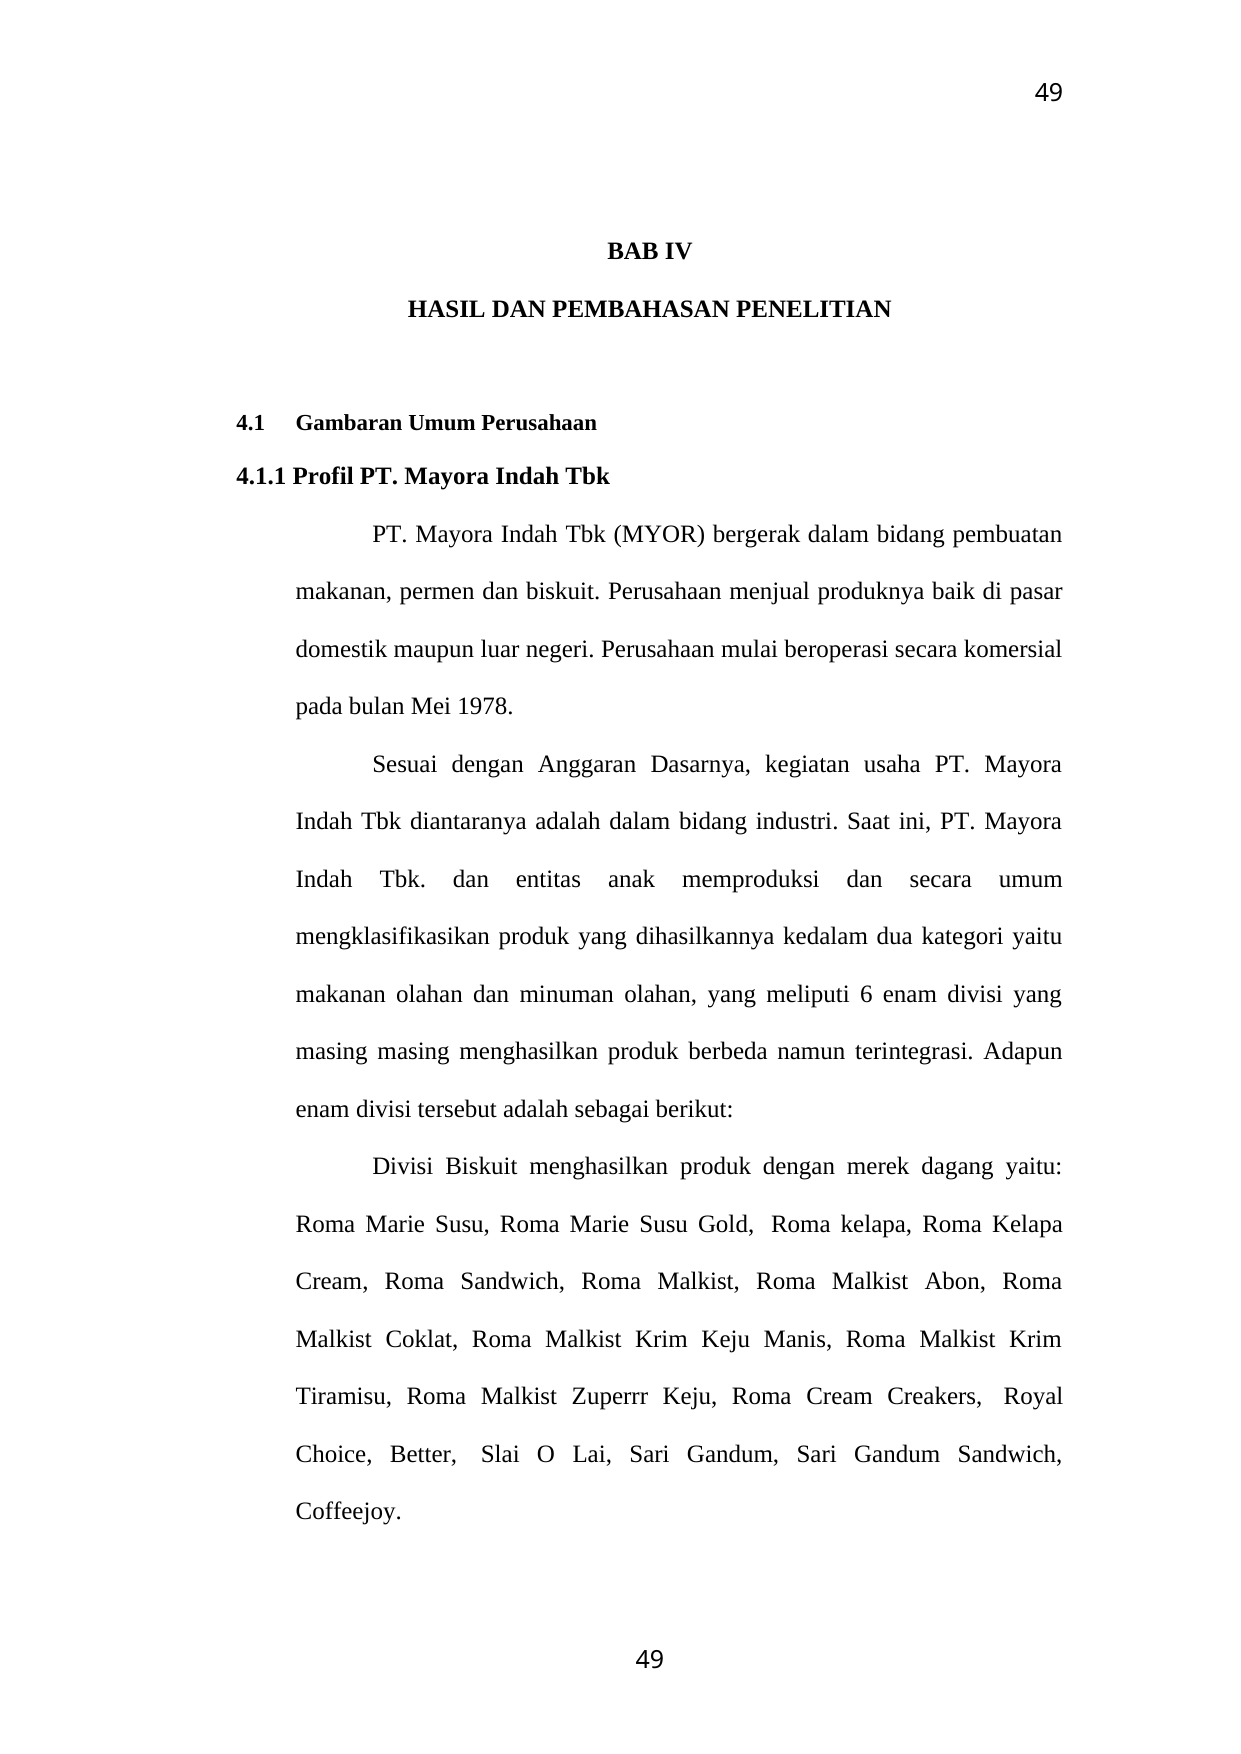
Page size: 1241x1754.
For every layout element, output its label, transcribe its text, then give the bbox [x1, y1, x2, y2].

text PT. Mayora Indah Tbk (MYOR) bergerak dalam bidang pembuatan makanan, permen dan biskuit. Perusahaan menjual produknya baik di pasar domestik maupun luar negeri. Perusahaan mulai beroperasi secara komersial pada bulan Mei 1978. [295, 519, 1063, 720]
text Divisi Biskuit menghasilkan produk dengan merek dagang yaitu: Roma Marie Susu, Roma Marie Susu Gold, Roma kelapa, Roma Kelapa Cream, Roma Sandwich, Roma Malkist, Roma Malkist Abon, Roma Malkist Coklat, Roma Malkist Krim Keju Manis, Roma Malkist Krim Tiramisu, Roma Malkist Zuperrr Keju, Roma Cream Creakers, Royal Choice, Better, Slai O Lai, Sari Gandum, Sari Gandum Sandwich, Coffeejoy. [295, 1151, 1063, 1525]
subtitle HASIL DAN PEMBAHASAN PENELITIAN [236, 294, 1063, 322]
subtitle Profil PT. Mayora Indah Tbk [236, 461, 1063, 490]
text Sesuai dengan Anggaran Dasarnya, kegiatan usaha PT. Mayora Indah Tbk diantaranya adalah dalam bidang industri. Saat ini, PT. Mayora Indah Tbk. dan entitas anak memproduksi dan secara umum mengklasifikasikan produk yang dihasilkannya kedalam dua kategori yaitu makanan olahan dan minuman olahan, yang meliputi 6 enam divisi yang masing masing menghasilkan produk berbeda namun terintegrasi. Adapun enam divisi tersebut adalah sebagai berikut: [295, 749, 1063, 1123]
subtitle Gambaran Umum Perusahaan [236, 409, 1063, 435]
subtitle BAB IV [236, 236, 1063, 265]
